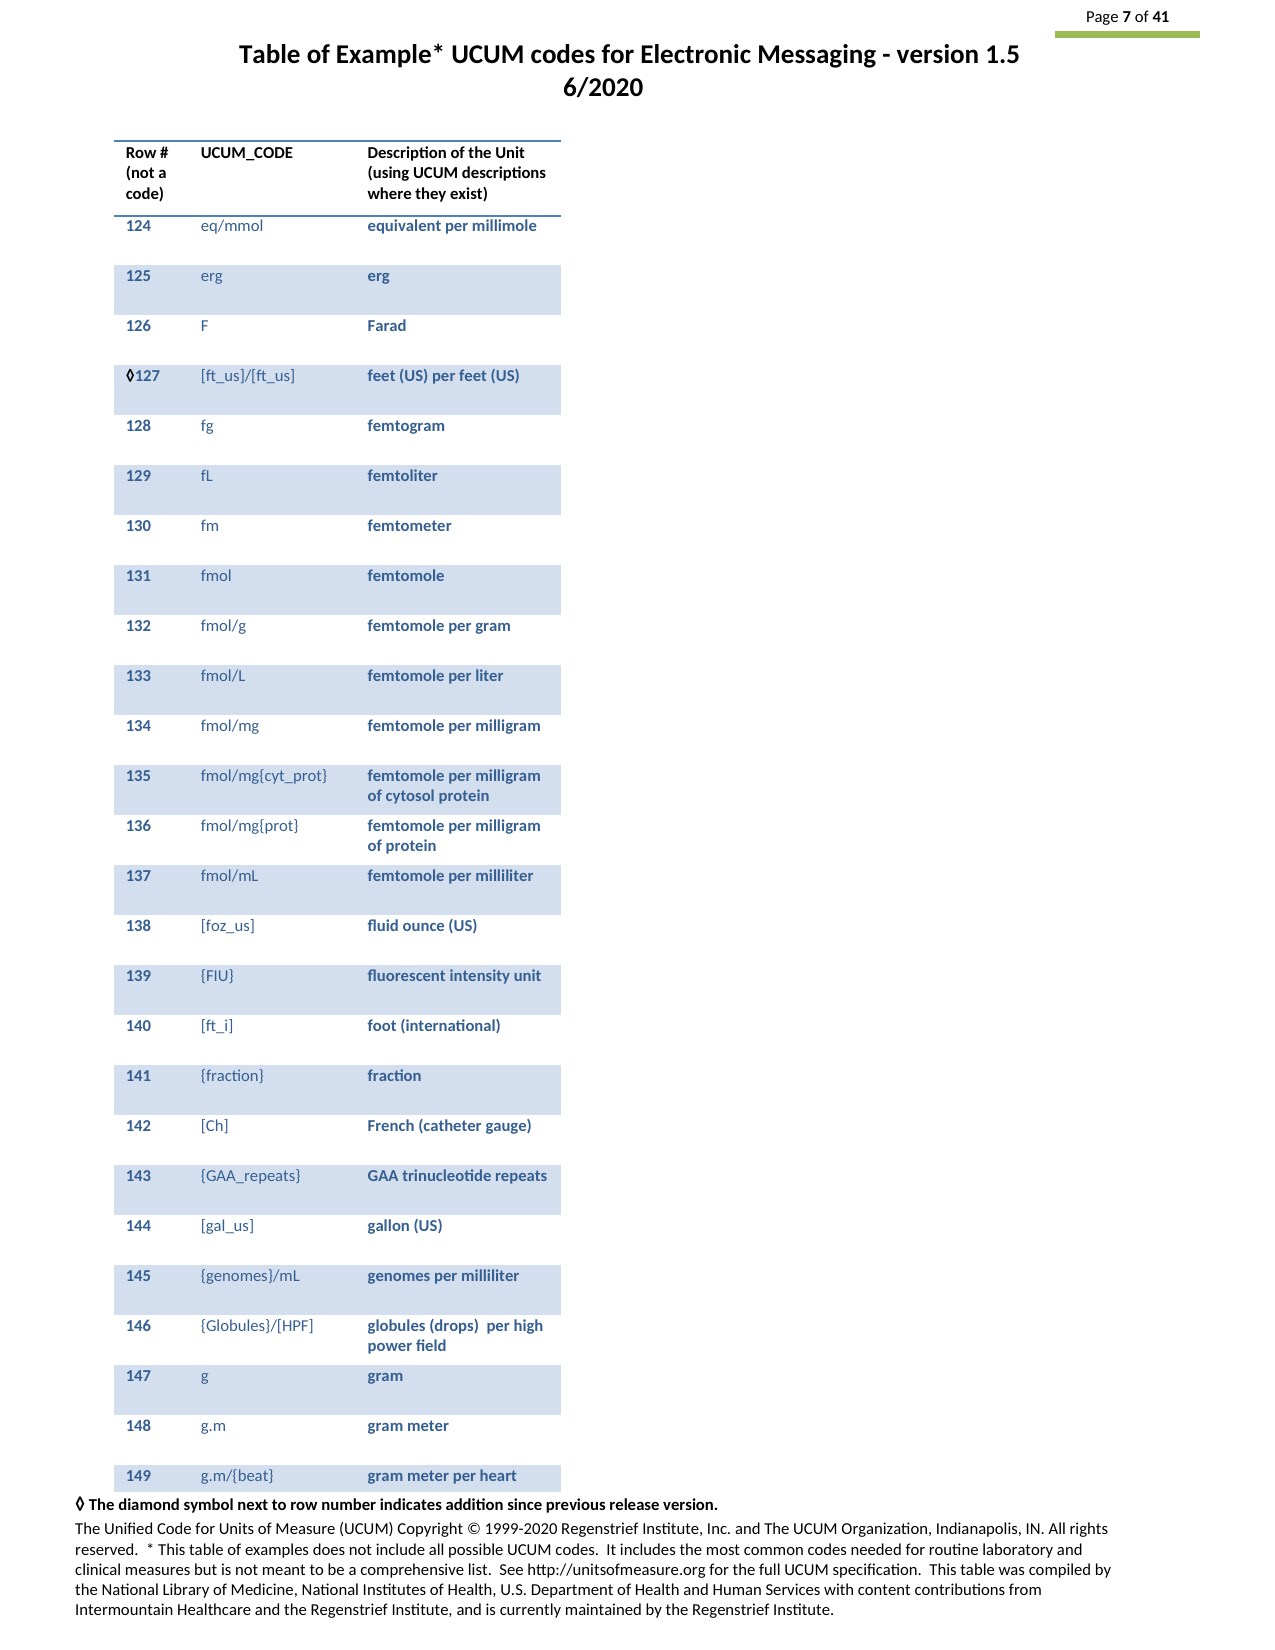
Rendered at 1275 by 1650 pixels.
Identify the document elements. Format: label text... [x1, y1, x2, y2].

table_cell fmol/L [189, 665, 356, 715]
table_cell [Ch] [189, 1115, 356, 1165]
table_cell {Globules}/[HPF] [189, 1315, 356, 1365]
table_cell fL [189, 465, 356, 515]
table_header UCUM_CODE [189, 142, 356, 215]
table_cell 129 [114, 465, 189, 515]
table_cell gram [356, 1365, 561, 1415]
table_cell {fraction} [189, 1065, 356, 1115]
table_cell 126 [114, 315, 189, 365]
table_cell 139 [114, 965, 189, 1015]
table_cell femtomole [356, 565, 561, 615]
table_cell gram meter per heart beat [356, 1465, 561, 1492]
table_cell 142 [114, 1115, 189, 1165]
table_cell {FIU} [189, 965, 356, 1015]
table_cell ◊127 [114, 365, 189, 415]
table_cell 144 [114, 1215, 189, 1265]
table_cell {GAA_repeats} [189, 1165, 356, 1215]
table_cell F [189, 315, 356, 365]
table_cell femtomole per milliliter [356, 865, 561, 915]
table_cell eq/mmol [189, 217, 356, 265]
table_cell g.m/{beat} [189, 1465, 356, 1492]
table_cell femtogram [356, 415, 561, 465]
table_cell fmol [189, 565, 356, 615]
table_cell fmol/mg [189, 715, 356, 765]
table_header Row # (not a code) [114, 142, 189, 215]
table_cell 132 [114, 615, 189, 665]
table_cell femtomole per liter [356, 665, 561, 715]
table_cell 138 [114, 915, 189, 965]
table_cell 148 [114, 1415, 189, 1465]
table_cell g.m [189, 1415, 356, 1465]
table_cell 130 [114, 515, 189, 565]
table_cell 136 [114, 815, 189, 865]
table_cell 143 [114, 1165, 189, 1215]
table_cell fmol/mg{cyt_prot} [189, 765, 356, 815]
table_cell 131 [114, 565, 189, 615]
table_cell 149 [114, 1465, 189, 1492]
table_cell [ft_us]/[ft_us] [189, 365, 356, 415]
table_cell GAA trinucleotide repeats [356, 1165, 561, 1215]
table_cell erg [356, 265, 561, 315]
table_cell femtomole per gram [356, 615, 561, 665]
table_cell 124 [114, 217, 189, 265]
table_cell feet (US) per feet (US) [356, 365, 561, 415]
table_cell 128 [114, 415, 189, 465]
table_cell 140 [114, 1015, 189, 1065]
table_cell 146 [114, 1315, 189, 1365]
table_header Description of the Unit (using UCUM descriptions where they exist) [356, 142, 561, 215]
table_cell fmol/g [189, 615, 356, 665]
table_cell 141 [114, 1065, 189, 1115]
table_cell Farad [356, 315, 561, 365]
table_cell 137 [114, 865, 189, 915]
table_cell equivalent per millimole [356, 217, 561, 265]
table_cell 145 [114, 1265, 189, 1315]
table_cell gallon (US) [356, 1215, 561, 1265]
table_cell globules (drops) per high power field [356, 1315, 561, 1365]
table_cell [foz_us] [189, 915, 356, 965]
table_cell [ft_i] [189, 1015, 356, 1065]
table_cell 125 [114, 265, 189, 315]
table_cell femtomole per milligram [356, 715, 561, 765]
table_cell fm [189, 515, 356, 565]
table_cell 147 [114, 1365, 189, 1415]
table_cell fg [189, 415, 356, 465]
table_cell erg [189, 265, 356, 315]
table_cell femtometer [356, 515, 561, 565]
table_cell genomes per milliliter [356, 1265, 561, 1315]
table_cell g [189, 1365, 356, 1415]
table_cell 135 [114, 765, 189, 815]
table_cell French (catheter gauge) [356, 1115, 561, 1165]
table_cell foot (international) [356, 1015, 561, 1065]
table_cell fluorescent intensity unit [356, 965, 561, 1015]
table_cell fmol/mg{prot} [189, 815, 356, 865]
table_cell femtomole per milligram of cytosol protein [356, 765, 561, 815]
table_cell fmol/mL [189, 865, 356, 915]
table_cell 134 [114, 715, 189, 765]
table_cell femtoliter [356, 465, 561, 515]
table_cell {genomes}/mL [189, 1265, 356, 1315]
table_cell femtomole per milligram of protein [356, 815, 561, 865]
table_cell fluid ounce (US) [356, 915, 561, 965]
table_cell [gal_us] [189, 1215, 356, 1265]
table_cell gram meter [356, 1415, 561, 1465]
table_cell fraction [356, 1065, 561, 1115]
table_cell 133 [114, 665, 189, 715]
